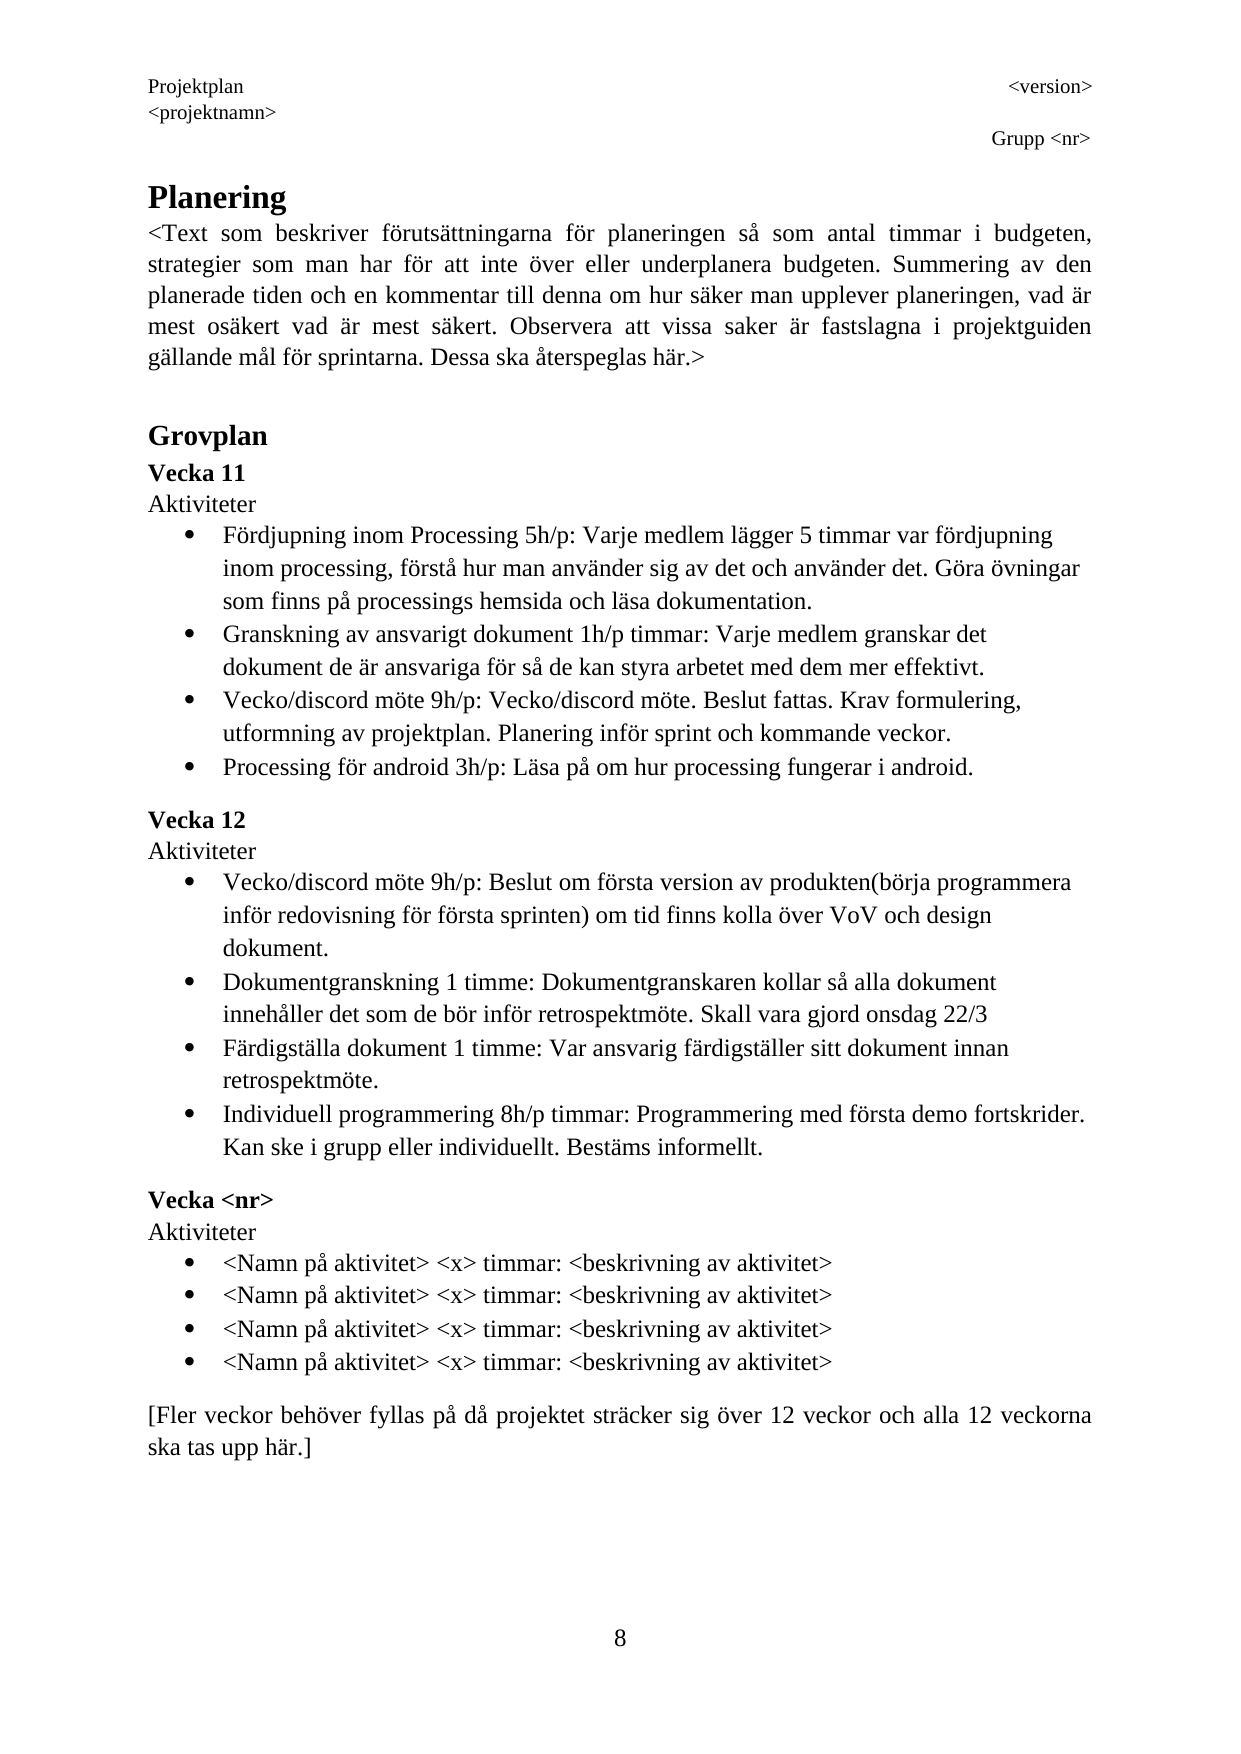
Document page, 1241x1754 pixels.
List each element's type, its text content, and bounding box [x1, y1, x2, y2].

list Vecko/discord möte 9h/p: Beslut om första version av produkten(börja programmera inför redovisning för första sprinten) om tid finns kolla över VoV och design dokument. [185, 867, 1093, 962]
subtitle Vecka 12 [148, 805, 1093, 834]
list Individuell programmering 8h/p timmar: Programmering med första demo fortskrider. Kan ske i grupp eller individuellt. Bestäms informellt. [185, 1099, 1093, 1160]
list Fördjupning inom Processing 5h/p: Varje medlem lägger 5 timmar var fördjupning inom processing, förstå hur man använder sig av det och använder det. Göra övningar som finns på processings hemsida och läsa dokumentation. [185, 520, 1093, 615]
list <Namn på aktivitet> <x> timmar: <beskrivning av aktivitet> [185, 1314, 1093, 1342]
text <Text som beskriver förutsättningarna för planeringen så som antal timmar i budgeten, strategier som man har för att inte över eller underplanera budgeten. Summering av den planerade tiden och en kommentar till denna om hur säker man upplever planeringen, vad är mest osäkert vad är mest säkert. Observera att vissa saker är fastslagna i projektguiden gällande mål för sprintarna. Dessa ska återspeglas här.> [148, 218, 1093, 371]
list Granskning av ansvarigt dokument 1h/p timmar: Varje medlem granskar det dokument de är ansvariga för så de kan styra arbetet med dem mer effektivt. [185, 619, 1093, 681]
list Dokumentgranskning 1 timme: Dokumentgranskaren kollar så alla dokument innehåller det som de bör inför retrospektmöte. Skall vara gjord onsdag 22/3 [185, 967, 1093, 1028]
text Aktiviteter [148, 1217, 1093, 1245]
list <Namn på aktivitet> <x> timmar: <beskrivning av aktivitet> [185, 1281, 1093, 1309]
subtitle Planering [148, 177, 1093, 215]
list <Namn på aktivitet> <x> timmar: <beskrivning av aktivitet> [185, 1347, 1093, 1375]
text Aktiviteter [148, 836, 1093, 865]
subtitle Vecka <nr> [148, 1186, 1093, 1214]
subtitle Grovplan [148, 418, 1093, 452]
subtitle Vecka 11 [148, 458, 1093, 487]
list Vecko/discord möte 9h/p: Vecko/discord möte. Beslut fattas. Krav formulering, utformning av projektplan. Planering inför sprint och kommande veckor. [185, 686, 1093, 747]
list Färdigställa dokument 1 timme: Var ansvarig färdigställer sitt dokument innan retrospektmöte. [185, 1033, 1093, 1094]
text Aktiviteter [148, 489, 1093, 518]
text [Fler veckor behöver fyllas på då projektet sträcker sig över 12 veckor och alla 12 veckorna ska tas upp här.] [148, 1401, 1093, 1460]
list Processing för android 3h/p: Läsa på om hur processing fungerar i android. [185, 752, 1093, 780]
list <Namn på aktivitet> <x> timmar: <beskrivning av aktivitet> [185, 1248, 1093, 1276]
